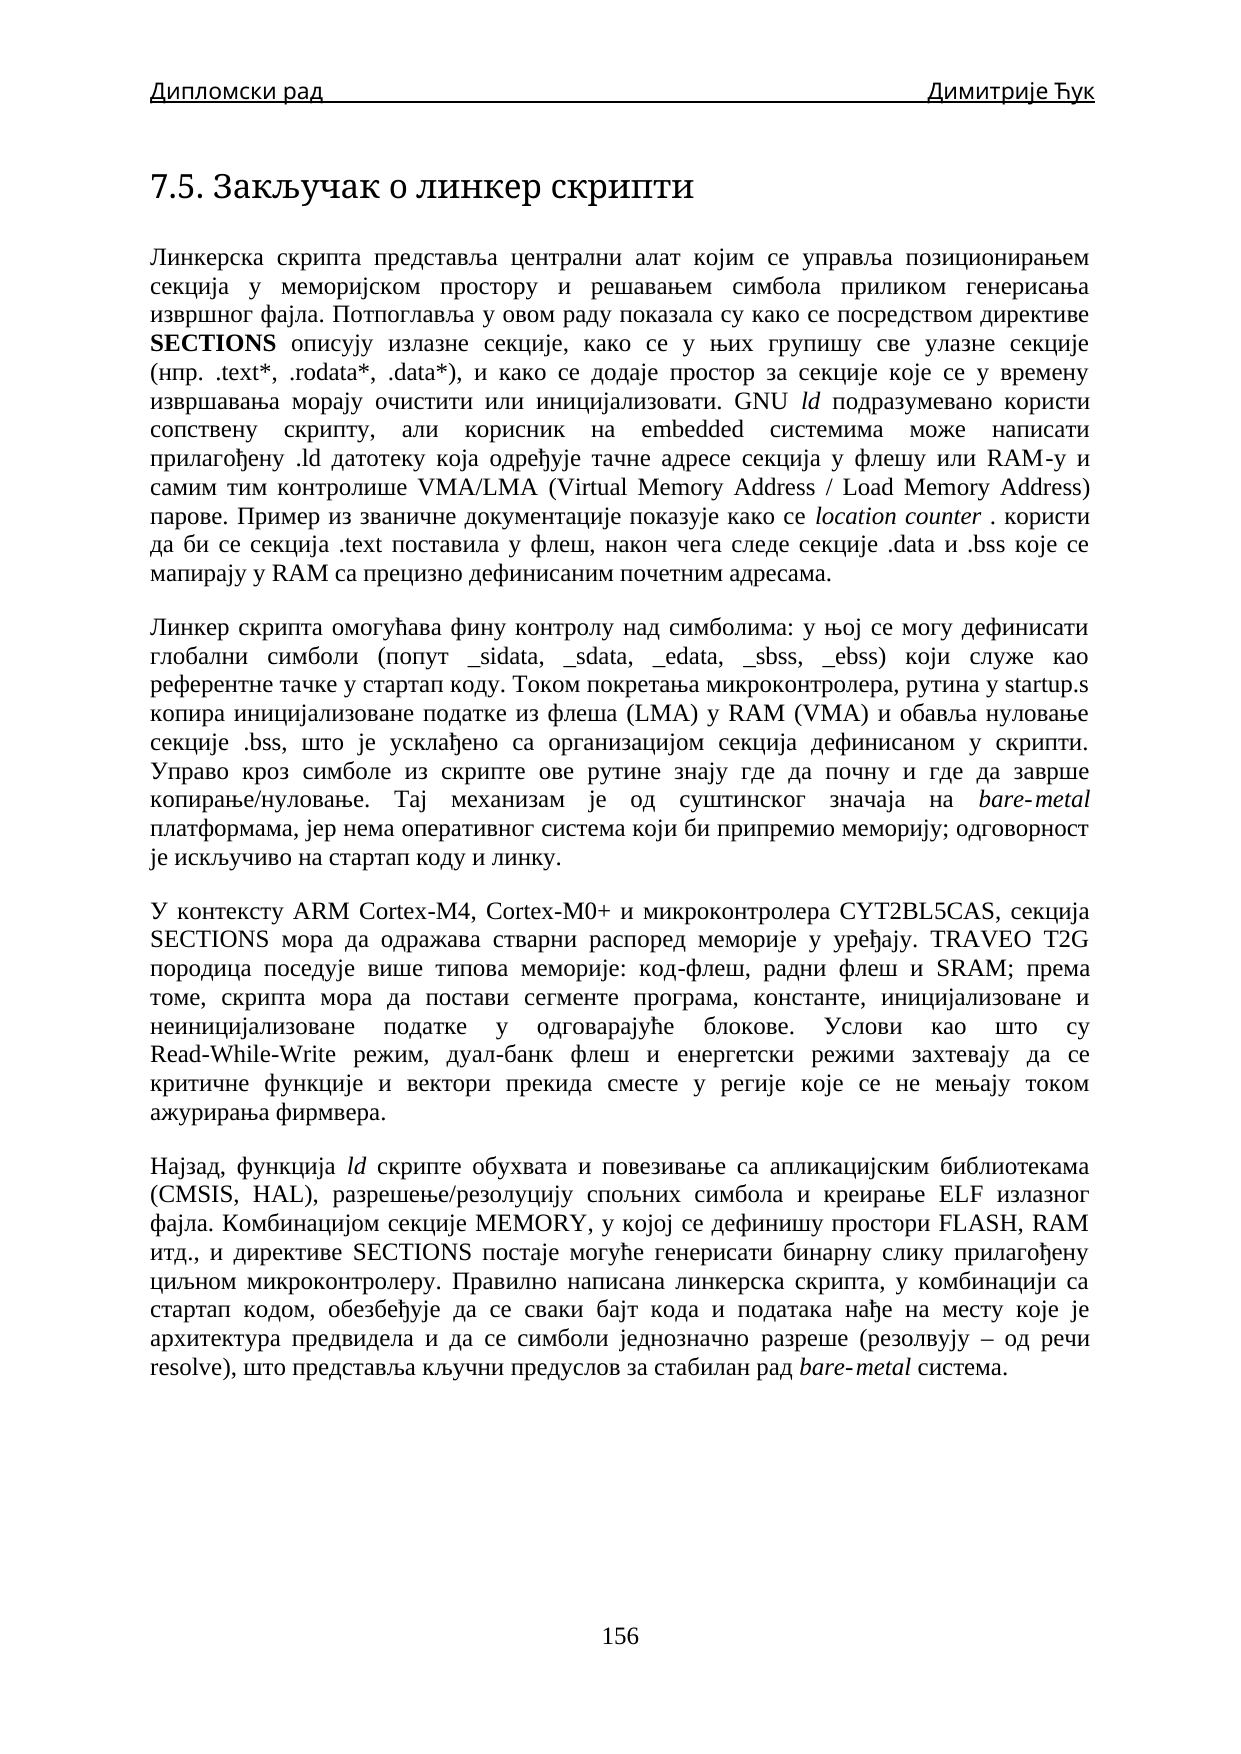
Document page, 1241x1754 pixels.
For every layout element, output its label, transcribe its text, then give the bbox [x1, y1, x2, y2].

text У контексту ARM Cortex-M4, Cortex-M0+ и микроконтролера CYT2BL5CAS, секција SECTIONS мора да одражава стварни распоред меморије у уређају. TRAVEO T2G породица поседује више типова меморије: код-флеш, радни флеш и SRAM; према томе, скрипта мора да постави сегменте програма, константe, иницијализованe и неиницијализованe податкe у одговарајуће блокове. Услови као што су Read-While-Write режим, дуал-банк флеш и енергетски режими захтевају да се критичне функције и вектори прекида сместе у регије које се не мењају током ажурирања фирмвера. [150, 896, 1090, 1126]
text Линкер скрипта омогућава фину контролу над симболима: у њој се могу дефинисати глобални симболи (попут _sidata, _sdata, _edata, _sbss, _ebss) који служе као референтне тачке у стартап коду. Током покретања микроконтролера, рутина у startup.s копира иницијализоване податке из флеша (LMA) у RAM (VMA) и обавља нуловање секције .bss, што је усклађено са организацијом секција дефинисаном у скрипти. Управо кроз симболе из скрипте ове рутине знају где да почну и где да заврше копирање/нуловање. Тај механизам је од суштинског значаја на bare-metal платформама, јер нема оперативног система који би припремио меморију; одговорност је искључиво на стартап коду и линку. [150, 612, 1090, 871]
subtitle Закључак о линкер скрипти [150, 162, 1090, 208]
text Најзад, функција ld скрипте обухвата и повезивање са апликацијским библиотекама (CMSIS, HAL), разрешење/резолуцију спољних симбола и креирање ELF излазног фајла. Комбинацијом секције MEMORY, у којој се дефинишу простори FLASH, RAM итд., и директиве SECTIONS постаје могуће генерисати бинарну слику прилагођену циљном микроконтролеру. Правилно написана линкерска скрипта, у комбинацији са стартап кодом, обезбеђује да се сваки бајт кода и података нађе на месту које је архитектура предвидела и да се симболи једнозначно разреше (резолвују – од речи resolve), што представља кључни предуслов за стабилан рад bare-metal система. [150, 1151, 1090, 1381]
text Линкерска скрипта представља централни алат којим се управља позиционирањем секција у меморијском простору и решавањем симбола приликом генерисања извршног фајла. Потпоглавља у овом раду показала су како се посредством директиве SECTIONS описују излазне секције, како се у њих групишу све улазне секције (нпр. .text*, .rodata*, .data*), и како се додаје простор за секције које се у времену извршавања морају очистити или иницијализовати. GNU ld подразумевано користи сопствену скрипту, али корисник на embedded системима може написати прилагођену .ld датотеку која одређује тачне адресе секција у флешу или RAM-у и самим тим контролише VMA/LMA (Virtual Memory Address / Load Memory Address) парове. Пример из званичне документације показује како се location counter . користи да би се секција .text поставила у флеш, након чега следе секције .data и .bss које се мапирају у RAM са прецизно дефинисаним почетним адресама. [150, 242, 1090, 587]
